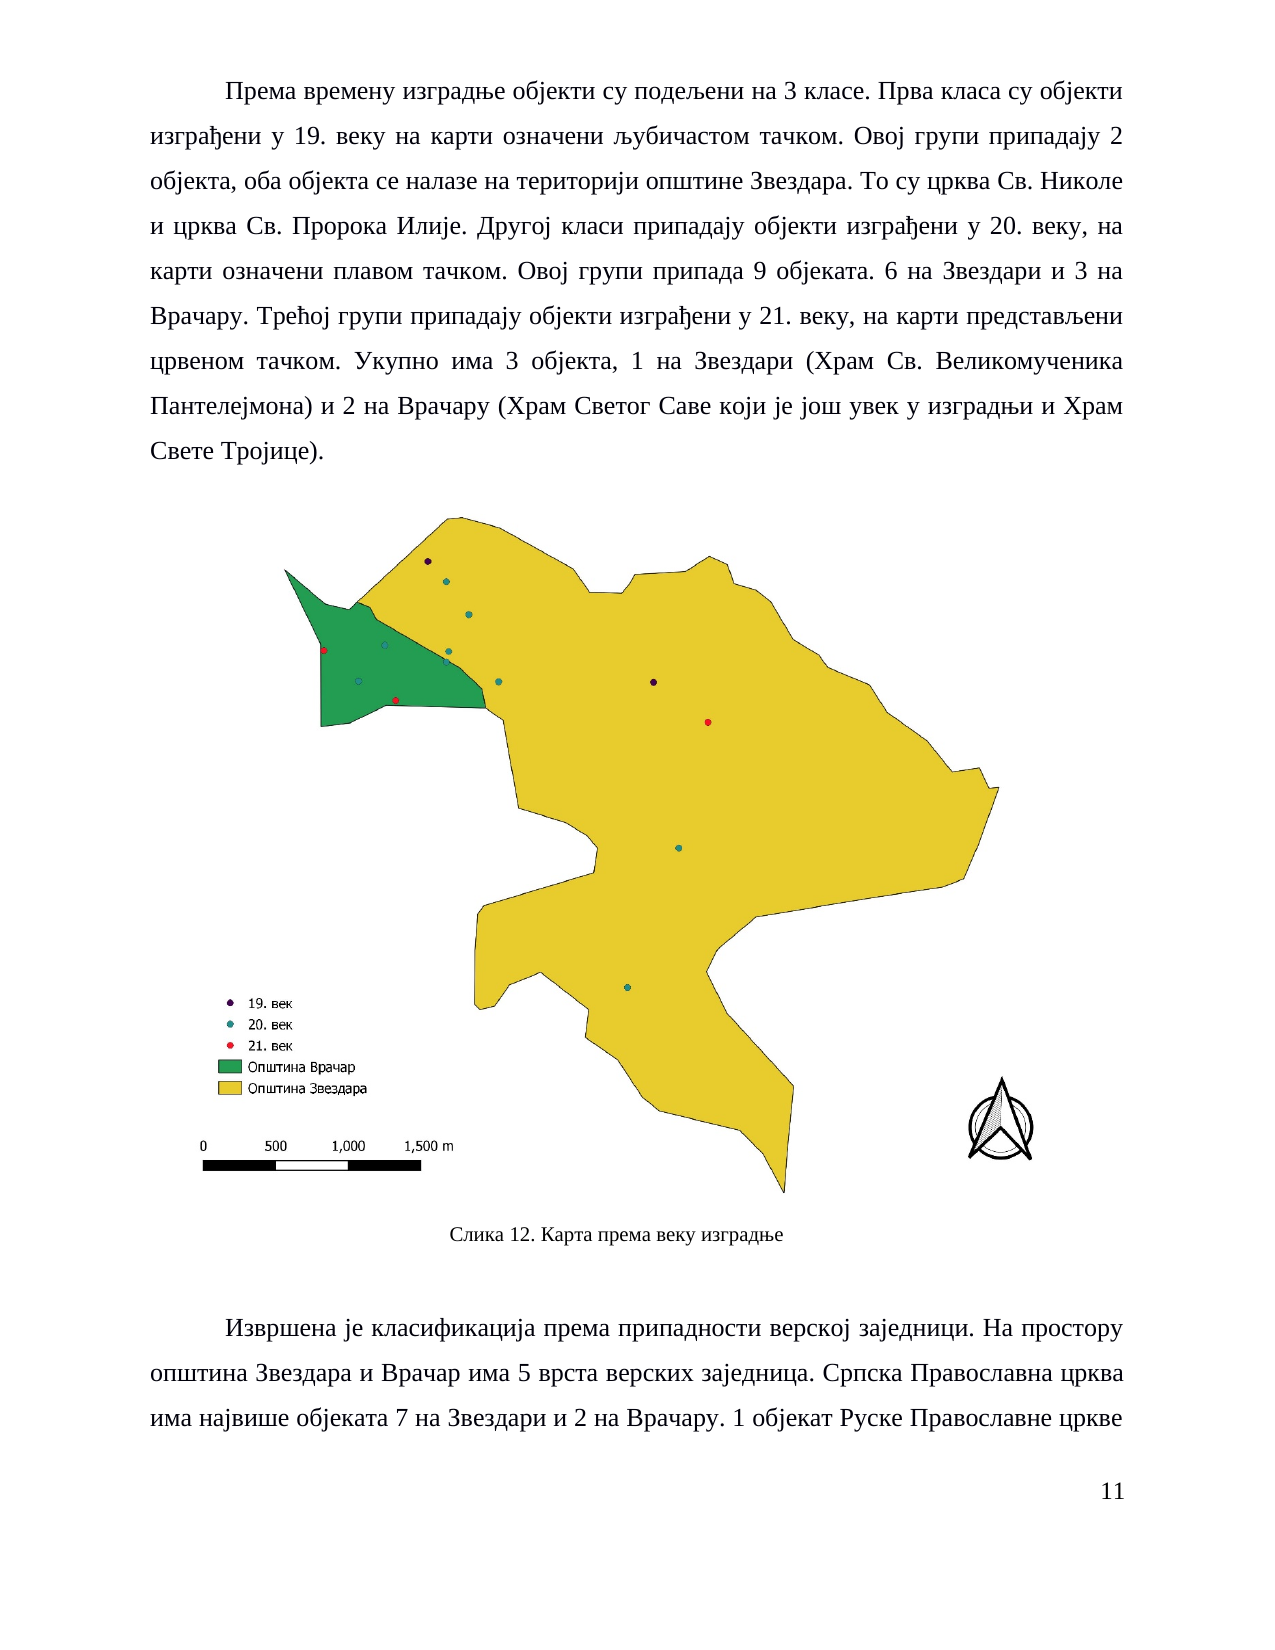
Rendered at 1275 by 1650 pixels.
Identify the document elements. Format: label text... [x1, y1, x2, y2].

picture [157, 513, 1125, 1198]
text Према времену изградње објекти су подељени на 3 класе. Прва класа су објекти изграђени у 19. веку на карти означени љубичастом тачком. Овој групи припадају 2 објекта, оба објекта се налазе на територији општине Звездара. То су црква Св. Николе и црква Св. Пророка Илије. Другој класи припадају објекти изграђени у 20. веку, на карти означени плавом тачком. Овој групи припада 9 објеката. 6 на Звездари и 3 на Врачару. Трећој групи припадају објекти изграђени у 21. веку, на карти представљени црвеном тачком. Укупно има 3 објекта, 1 на Звездари (Храм Св. Великомученика Пантелејмона) и 2 на Врачару (Храм Светог Саве који је још увек у изградњи и Храм Свете Тројице). [150, 75, 1125, 465]
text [150, 492, 1125, 1432]
